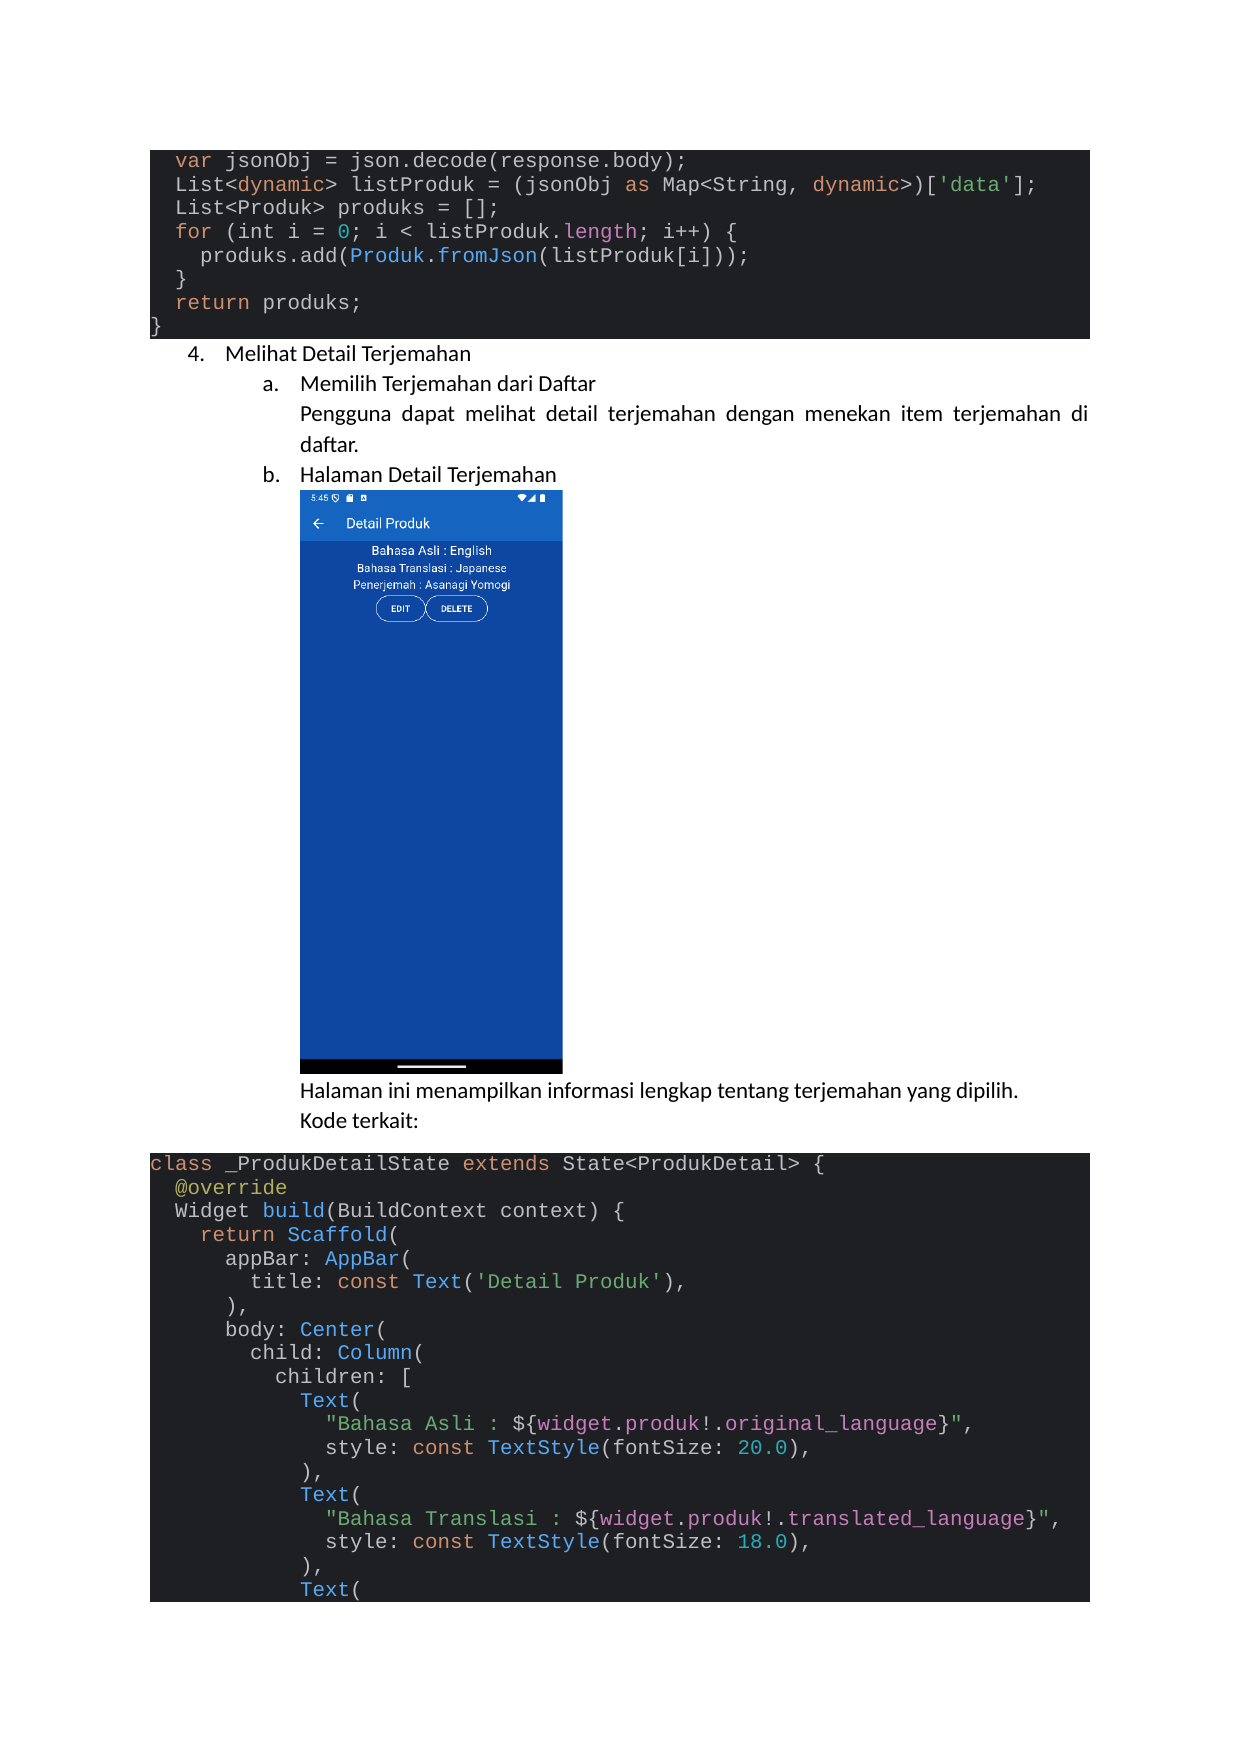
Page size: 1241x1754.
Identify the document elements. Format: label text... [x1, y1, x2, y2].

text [150, 150, 1090, 339]
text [150, 1153, 1090, 1602]
list Pengguna dapat melihat detail terjemahan dengan menekan item terjemahan di daftar. [300, 399, 1090, 458]
list Memilih Terjemahan dari Daftar [262, 369, 1090, 397]
list Kode terkait: [300, 1106, 1090, 1134]
list Melihat Detail Terjemahan [187, 339, 1090, 367]
list Halaman Detail Terjemahan [262, 460, 1090, 488]
picture [300, 490, 563, 1074]
list Halaman ini menampilkan informasi lengkap tentang terjemahan yang dipilih. [300, 1076, 1090, 1104]
